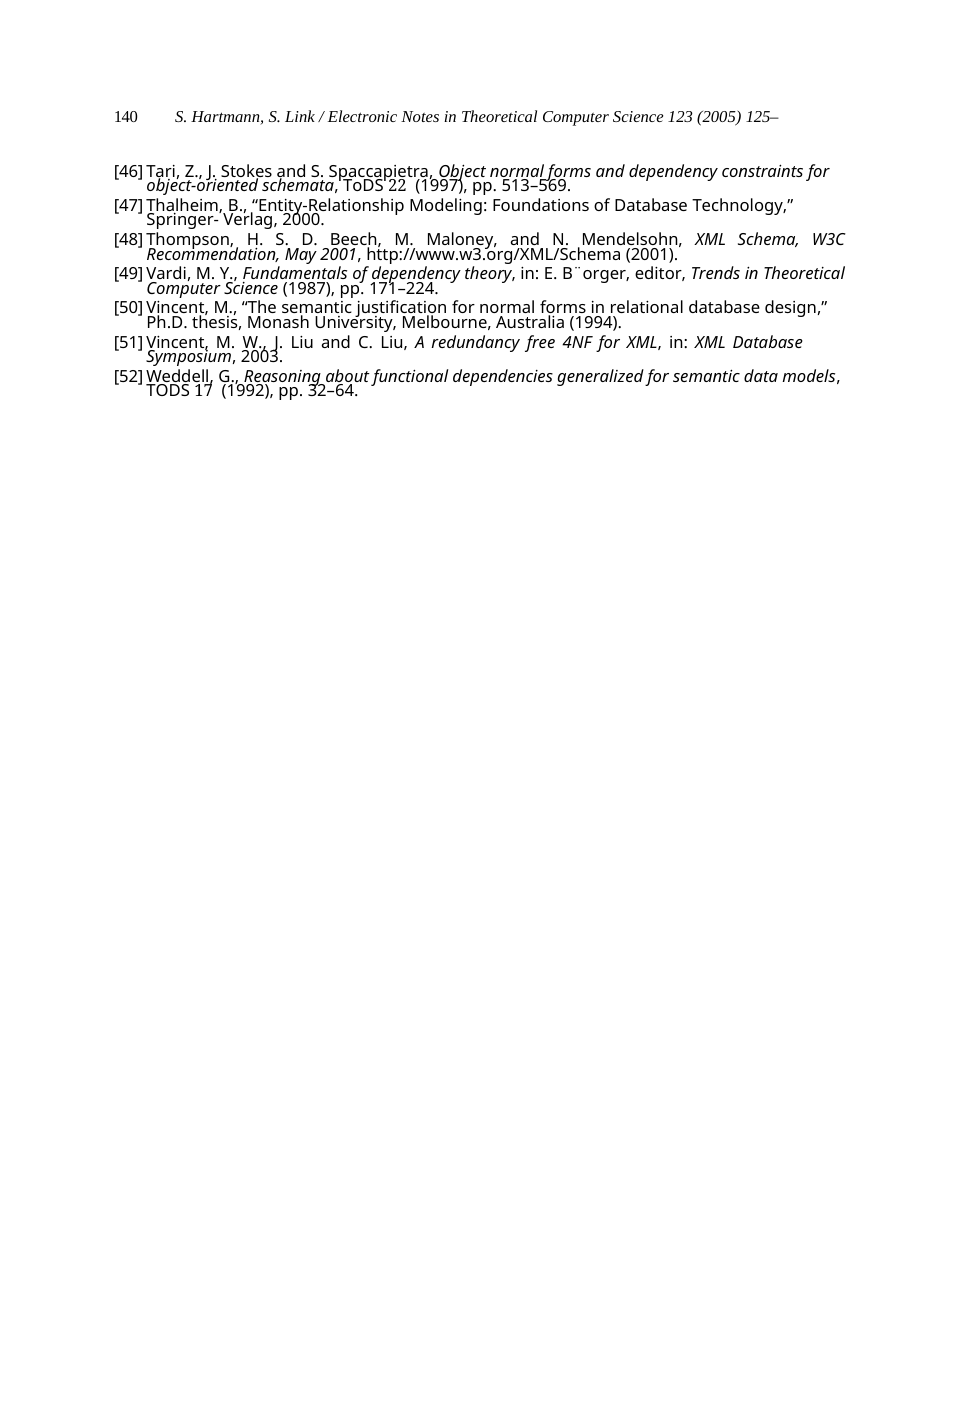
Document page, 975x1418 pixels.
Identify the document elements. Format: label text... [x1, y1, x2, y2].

list Thalheim, B., “Entity-Relationship Modeling: Foundations of Database Technology,” Springer- Verlag, 2000. [113, 199, 861, 231]
list Tari, Z., J. Stokes and S. Spaccapietra, Object normal forms and dependency constraints for object-oriented schemata, ToDS 22 (1997), pp. 513–569. [113, 164, 861, 196]
list Vincent, M. W., J. Liu and C. Liu, A redundancy free 4NF for XML, in: XML Database Symposium, 2003. [113, 335, 861, 368]
list Weddell, G., Reasoning about functional dependencies generalized for semantic data models, TODS 17 (1992), pp. 32–64. [113, 369, 861, 402]
list Thompson, H. S. D. Beech, M. Maloney, and N. Mendelsohn, XML Schema, W3C Recommendation, May 2001, http://www.w3.org/XML/Schema (2001). [113, 233, 862, 265]
list Vincent, M., “The semantic justification for normal forms in relational database design,” Ph.D. thesis, Monash University, Melbourne, Australia (1994). [113, 301, 862, 333]
list Vardi, M. Y., Fundamentals of dependency theory, in: E. B¨orger, editor, Trends in Theoretical Computer Science (1987), pp. 171–224. [113, 267, 861, 299]
